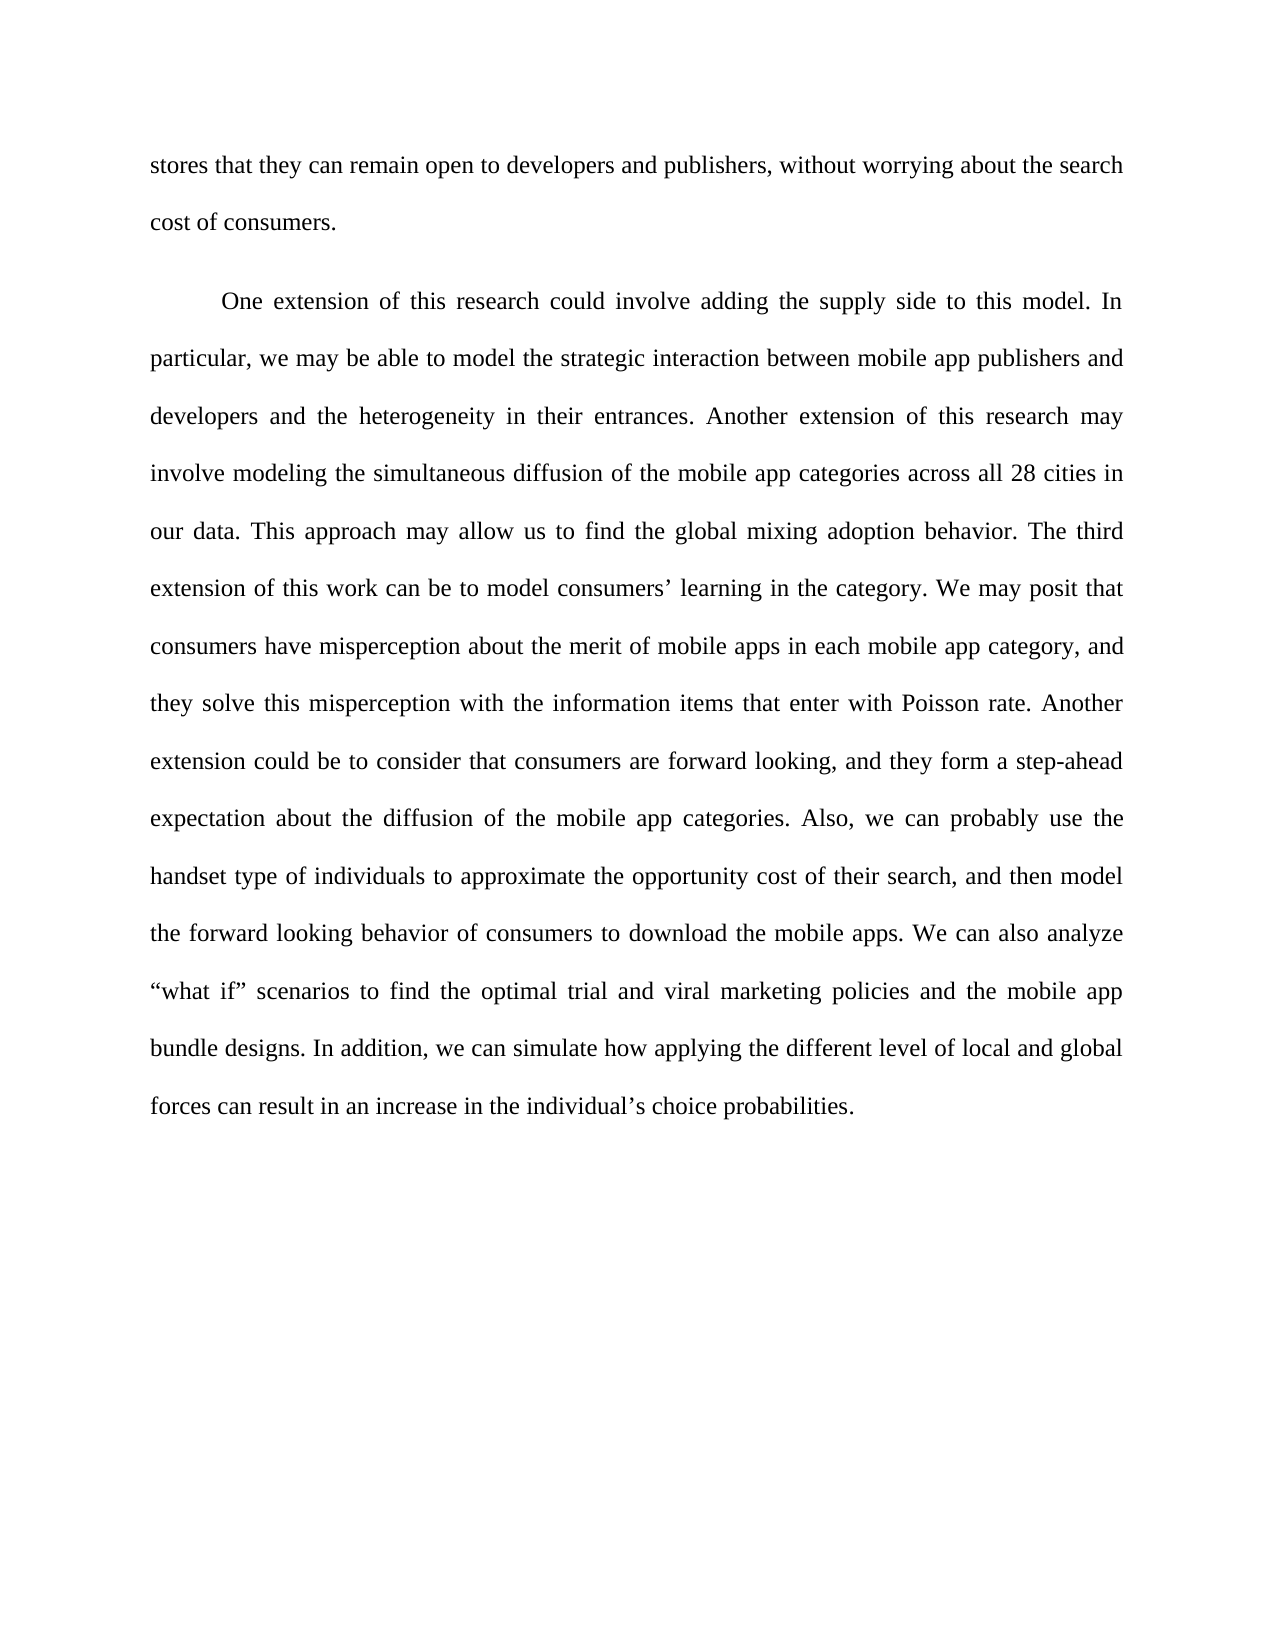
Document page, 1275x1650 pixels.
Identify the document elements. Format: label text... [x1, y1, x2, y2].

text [150, 150, 1125, 236]
text One extension of this research could involve adding the supply side to this model. In particular, we may be able to model the strategic interaction between mobile app publishers and developers and the heterogeneity in their entrances. Another extension of this research may involve modeling the simultaneous diffusion of the mobile app categories across all 28 cities in our data. This approach may allow us to find the global mixing adoption behavior. The third extension of this work can be to model consumers’ learning in the category. We may posit that consumers have misperception about the merit of mobile apps in each mobile app category, and they solve this misperception with the information items that enter with Poisson rate. Another extension could be to consider that consumers are forward looking, and they form a step-ahead expectation about the diffusion of the mobile app categories. Also, we can probably use the handset type of individuals to approximate the opportunity cost of their search, and then model the forward looking behavior of consumers to download the mobile apps. We can also analyze “what if” scenarios to find the optimal trial and viral marketing policies and the mobile app bundle designs. In addition, we can simulate how applying the different level of local and global forces can result in an increase in the individual’s choice probabilities. [150, 286, 1125, 1119]
